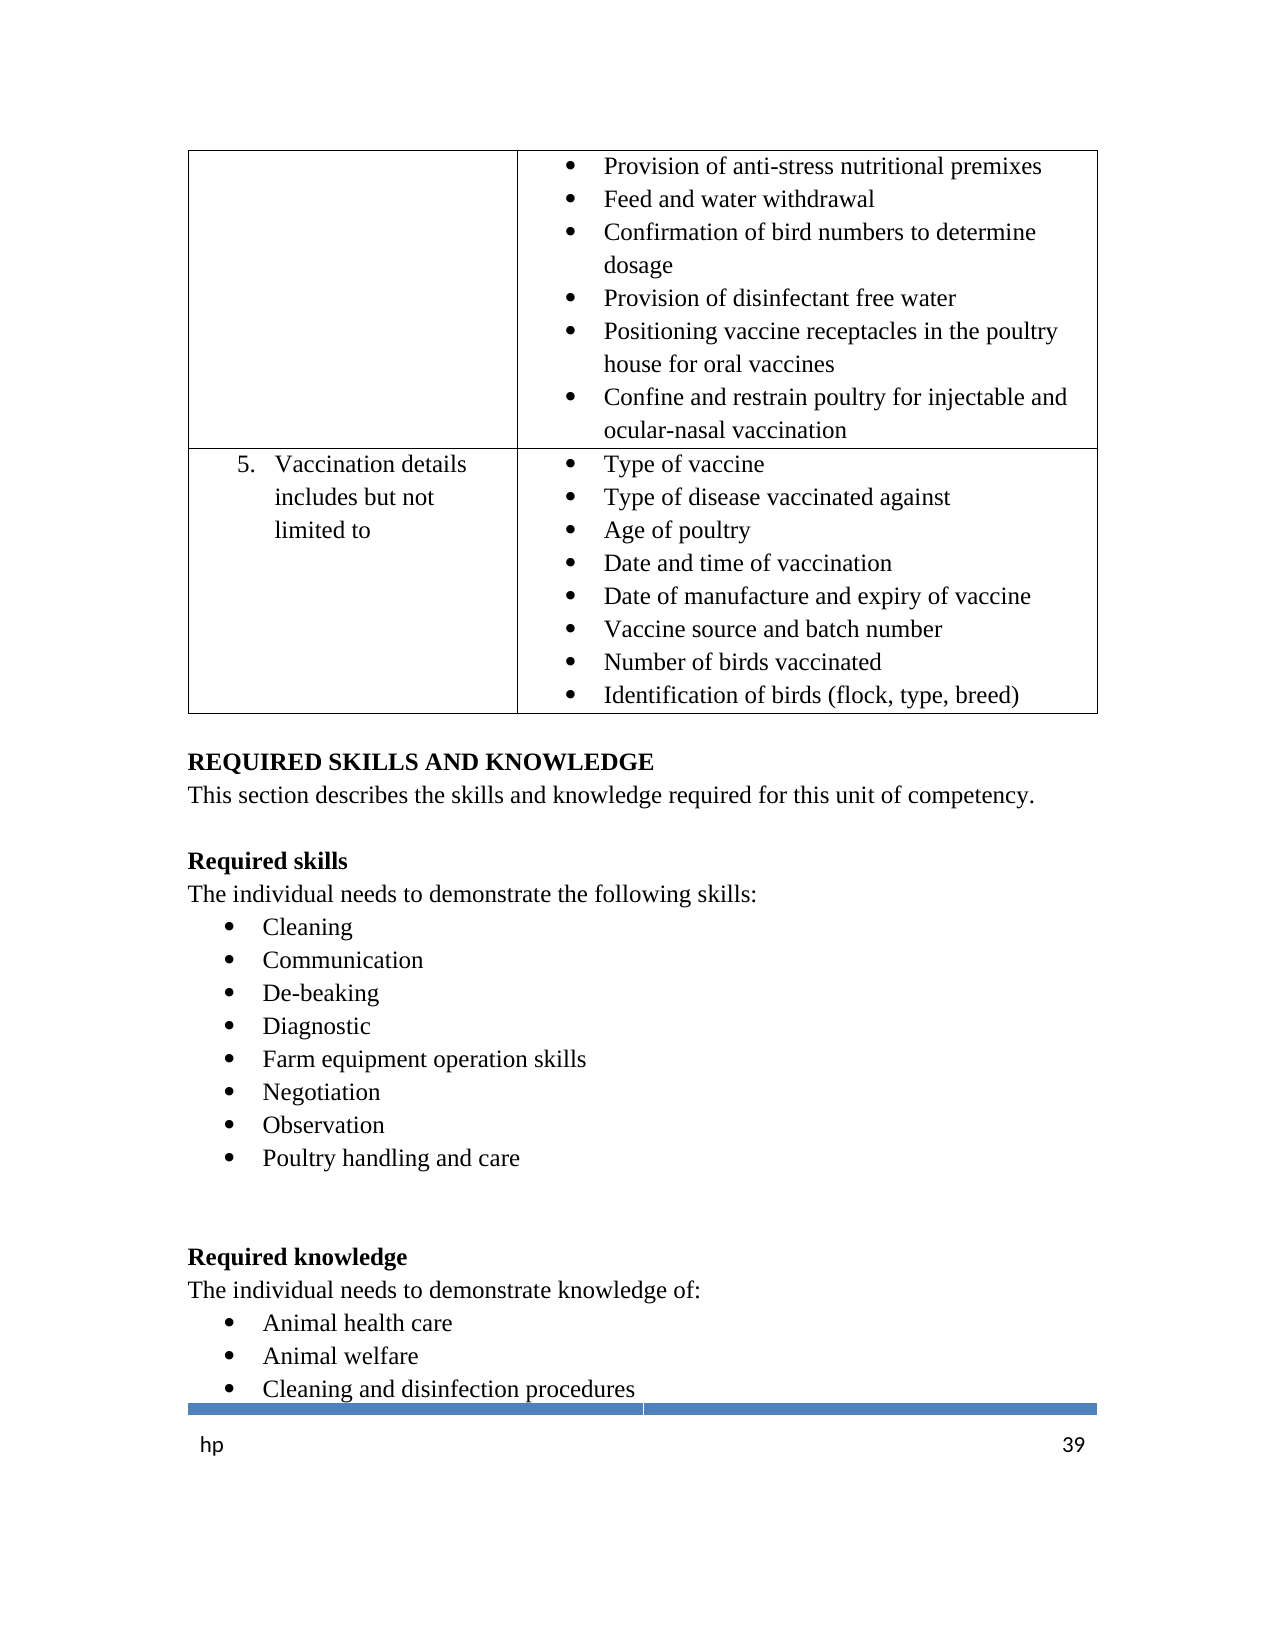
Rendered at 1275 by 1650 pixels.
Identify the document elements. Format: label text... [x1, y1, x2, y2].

list Cleaning and disinfection procedures [225, 1374, 1097, 1403]
list Communication [225, 945, 1097, 973]
text The individual needs to demonstrate the following skills: [187, 879, 1097, 907]
table_cell Vaccination details includes but not limited to [189, 449, 517, 713]
table_cell Type of vaccine Type of disease vaccinated against Age of poultry Date and time of vaccination Date of manufacture and expiry of vaccine Vaccine source and batch number Number of birds vaccinated Identification of birds (flock, type, breed) [518, 449, 1097, 713]
list De-beaking [225, 978, 1097, 1007]
list Negotiation [225, 1077, 1097, 1106]
text REQUIRED SKILLS AND KNOWLEDGE [187, 747, 1097, 775]
list Cleaning [225, 912, 1097, 941]
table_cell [189, 151, 517, 448]
text This section describes the skills and knowledge required for this unit of competency. [187, 780, 1097, 808]
list Observation [225, 1110, 1097, 1139]
text Required skills [187, 846, 1097, 874]
list Poultry handling and care [225, 1143, 1097, 1172]
list Diagnostic [225, 1011, 1097, 1039]
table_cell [518, 151, 1097, 448]
list Animal welfare [225, 1341, 1097, 1370]
text Required knowledge [187, 1242, 1097, 1271]
text The individual needs to demonstrate knowledge of: [187, 1275, 1097, 1304]
list Farm equipment operation skills [225, 1044, 1097, 1073]
list Animal health care [225, 1308, 1097, 1337]
